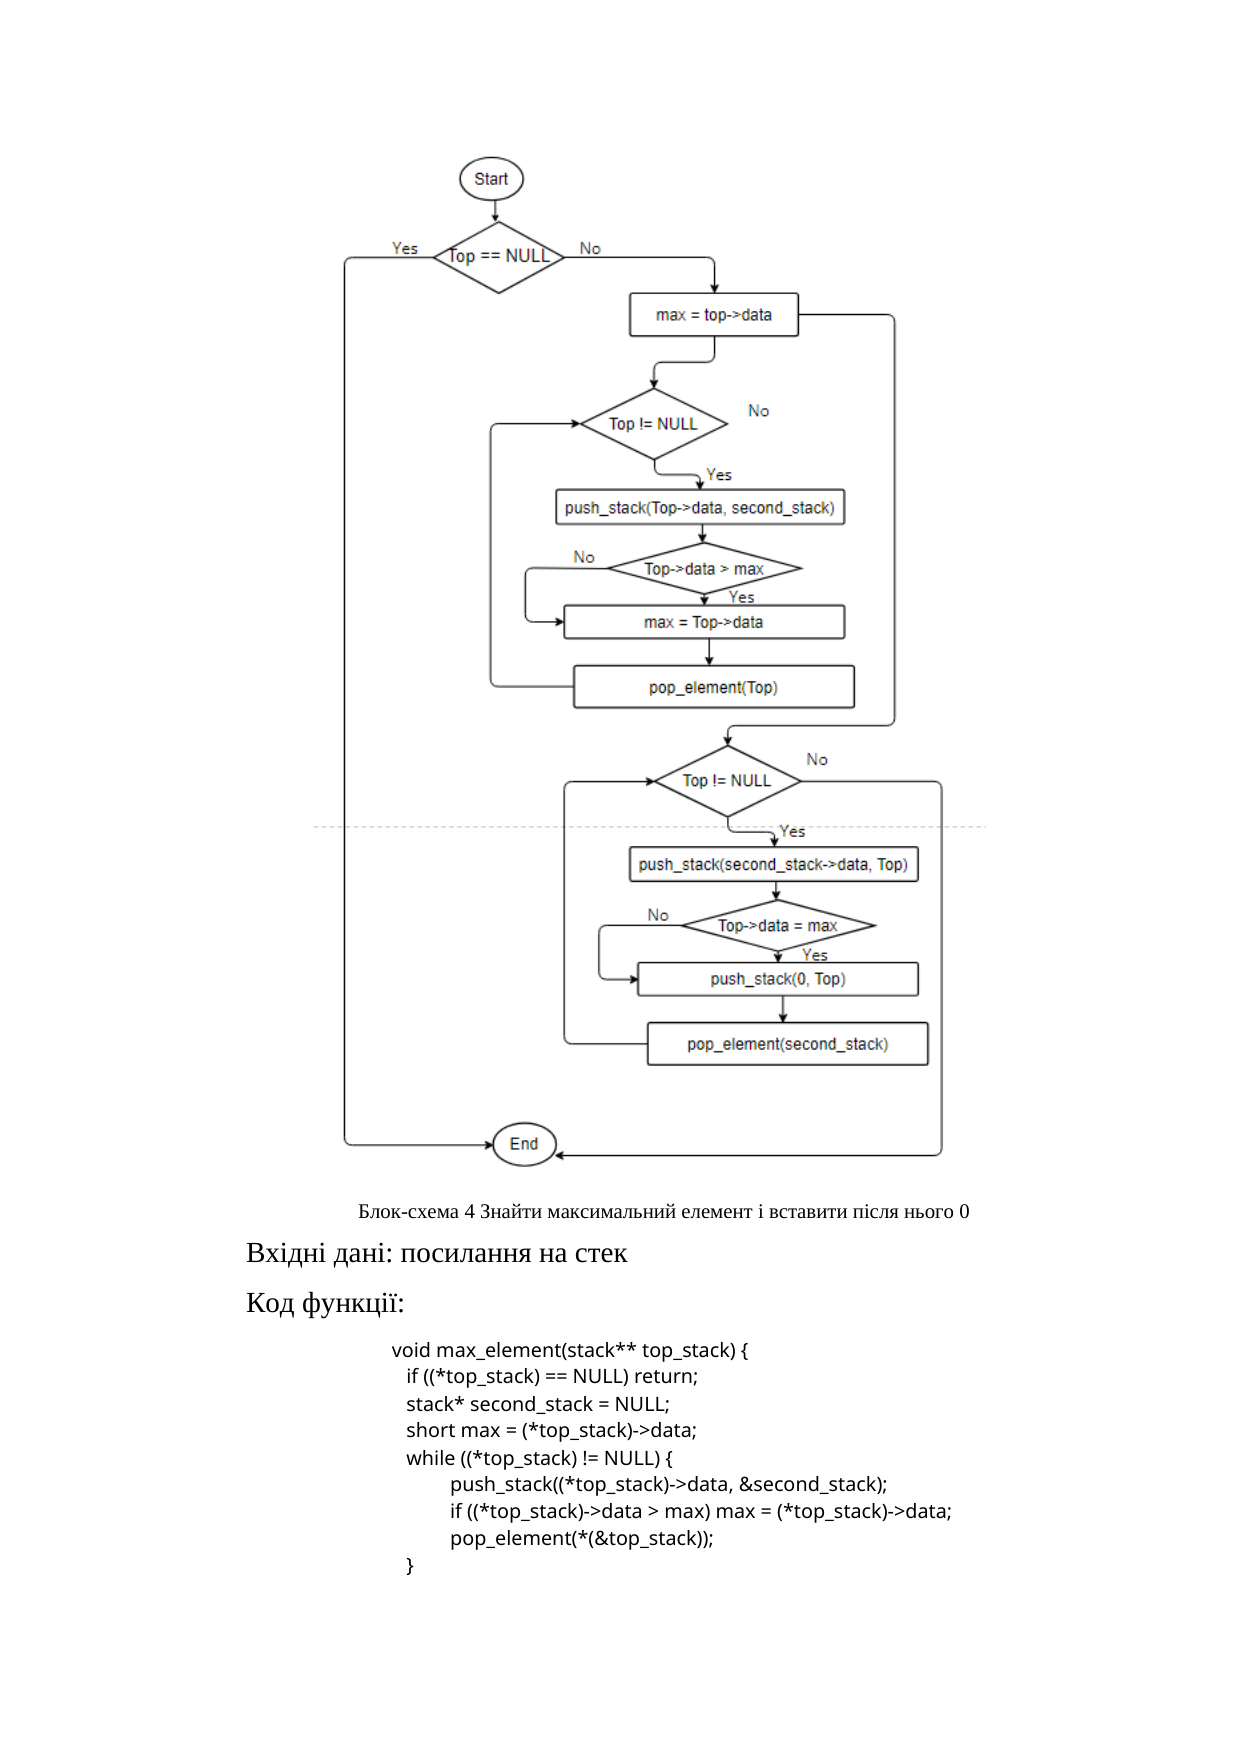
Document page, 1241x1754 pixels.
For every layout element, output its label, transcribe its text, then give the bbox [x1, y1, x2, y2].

text pop_element(*(&top_stack)); [333, 1525, 1053, 1552]
text Блок-схема 4 Знайти максимальний елемент і вставити після нього 0 [217, 1199, 1053, 1223]
text push_stack((*top_stack)->data, &second_stack); [333, 1471, 1053, 1498]
text short max = (*top_stack)->data; [333, 1417, 1053, 1444]
text if ((*top_stack)->data > max) max = (*top_stack)->data; [333, 1498, 1053, 1525]
text } [333, 1552, 1053, 1579]
text if ((*top_stack) == NULL) return; [333, 1363, 1053, 1390]
text Код функції: [187, 1286, 1053, 1319]
text stack* second_stack = NULL; [333, 1390, 1053, 1417]
picture [312, 150, 987, 1183]
text while ((*top_stack) != NULL) { [333, 1444, 1053, 1471]
text Вхідні дані: посилання на стек [187, 1235, 1053, 1269]
text void max_element(stack** top_stack) { [333, 1336, 1053, 1363]
